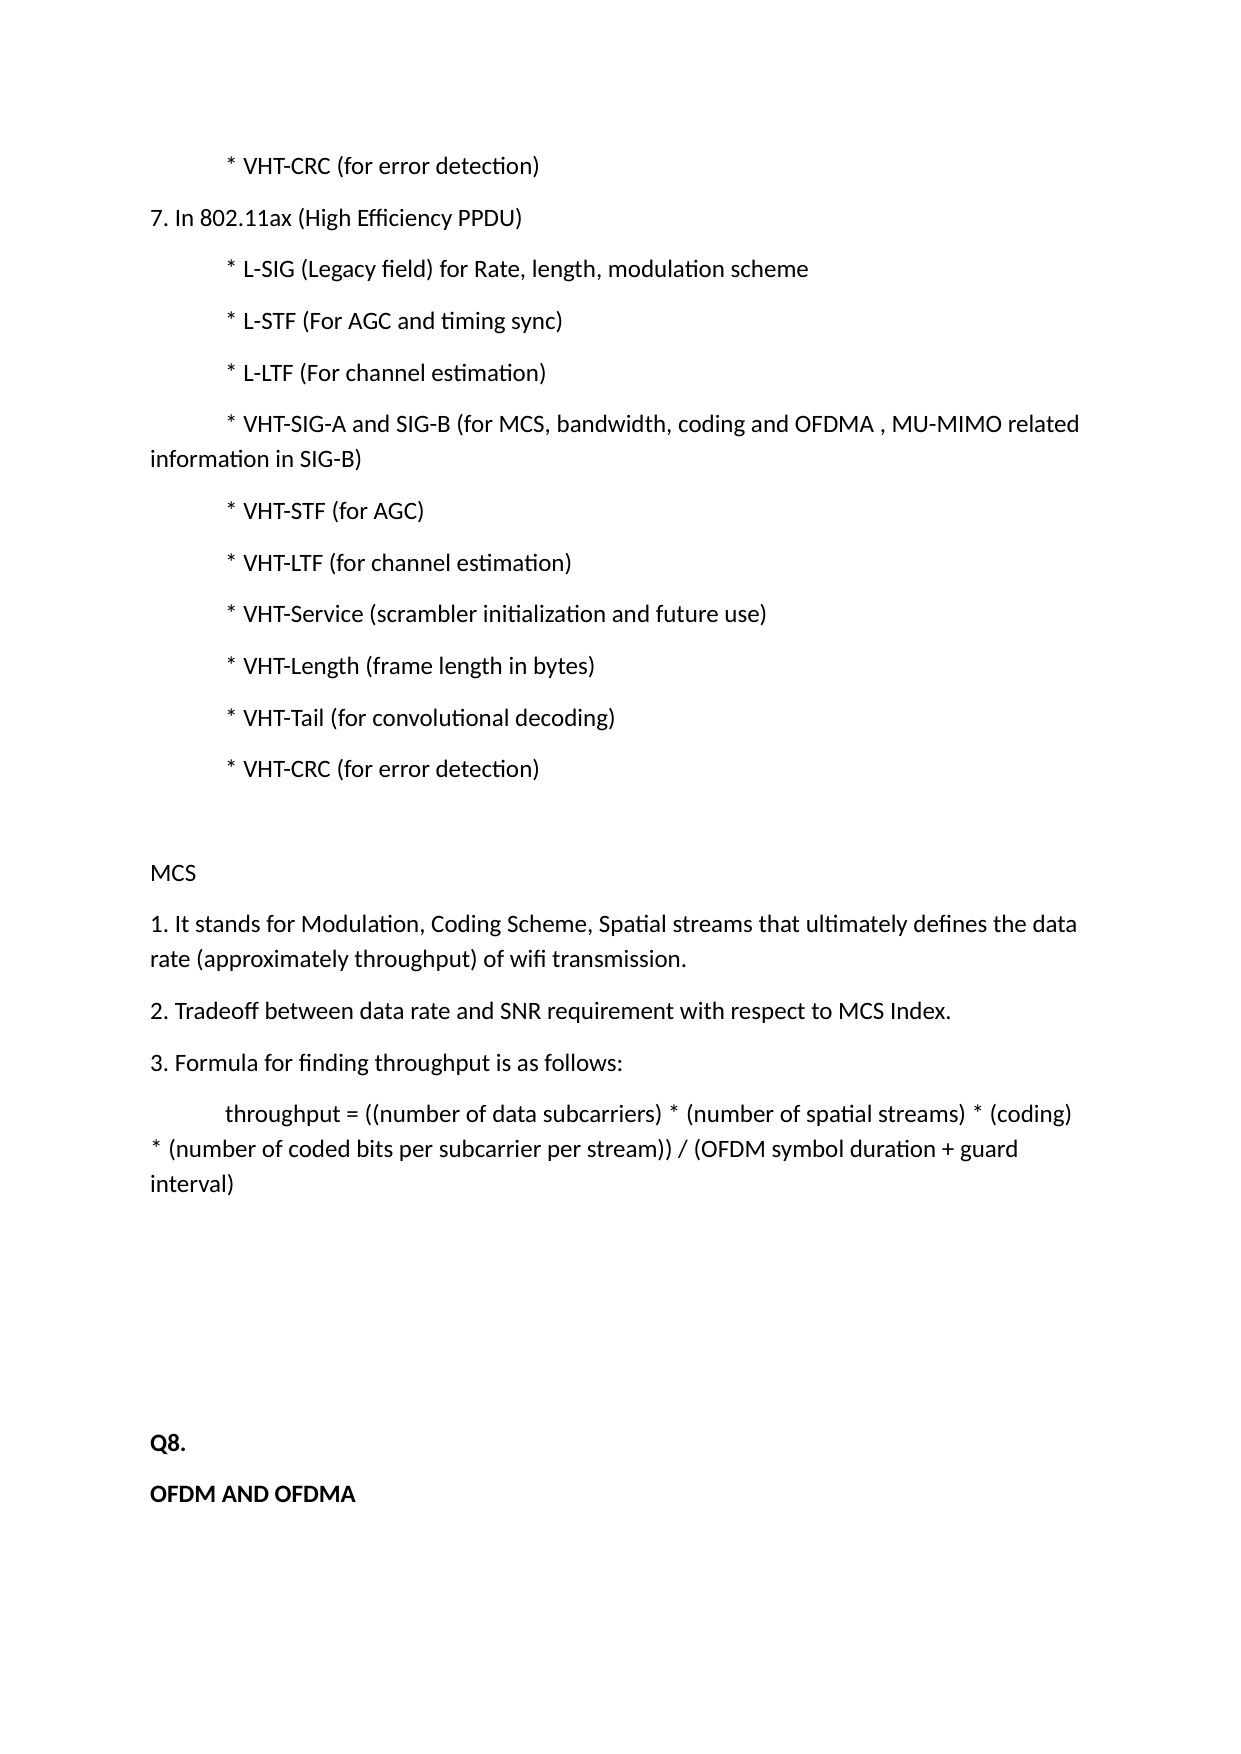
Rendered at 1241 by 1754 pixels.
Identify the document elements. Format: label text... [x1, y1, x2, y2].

text OFDM AND OFDMA [150, 1478, 1090, 1509]
text MCS [150, 857, 1090, 887]
text * VHT-STF (for AGC) [150, 495, 1090, 526]
text * VHT-LTF (for channel estimation) [150, 547, 1090, 577]
text 7. In 802.11ax (High Efficiency PPDU) [150, 202, 1090, 232]
text 1. It stands for Modulation, Coding Scheme, Spatial streams that ultimately defines the data rate (approximately throughput) of wifi transmission. [150, 908, 1090, 974]
text * VHT-Tail (for convolutional decoding) [150, 702, 1090, 732]
text 3. Formula for finding throughput is as follows: [150, 1047, 1090, 1077]
text * L-SIG (Legacy field) for Rate, length, modulation scheme [150, 253, 1090, 284]
text * VHT-Length (frame length in bytes) [150, 650, 1090, 681]
text * VHT-CRC (for error detection) [150, 150, 1090, 181]
text * VHT-CRC (for error detection) [150, 753, 1090, 784]
text Q8. [150, 1427, 1090, 1457]
text * L-LTF (For channel estimation) [150, 357, 1090, 387]
text * VHT-Service (scrambler initialization and future use) [150, 598, 1090, 629]
text 2. Tradeoff between data rate and SNR requirement with respect to MCS Index. [150, 995, 1090, 1026]
text throughput = ((number of data subcarriers) * (number of spatial streams) * (coding) * (number of coded bits per subcarrier per stream)) / (OFDM symbol duration + guard interval) [150, 1098, 1090, 1199]
text * L-STF (For AGC and timing sync) [150, 305, 1090, 336]
text * VHT-SIG-A and SIG-B (for MCS, bandwidth, coding and OFDMA , MU-MIMO related information in SIG-B) [150, 408, 1090, 474]
